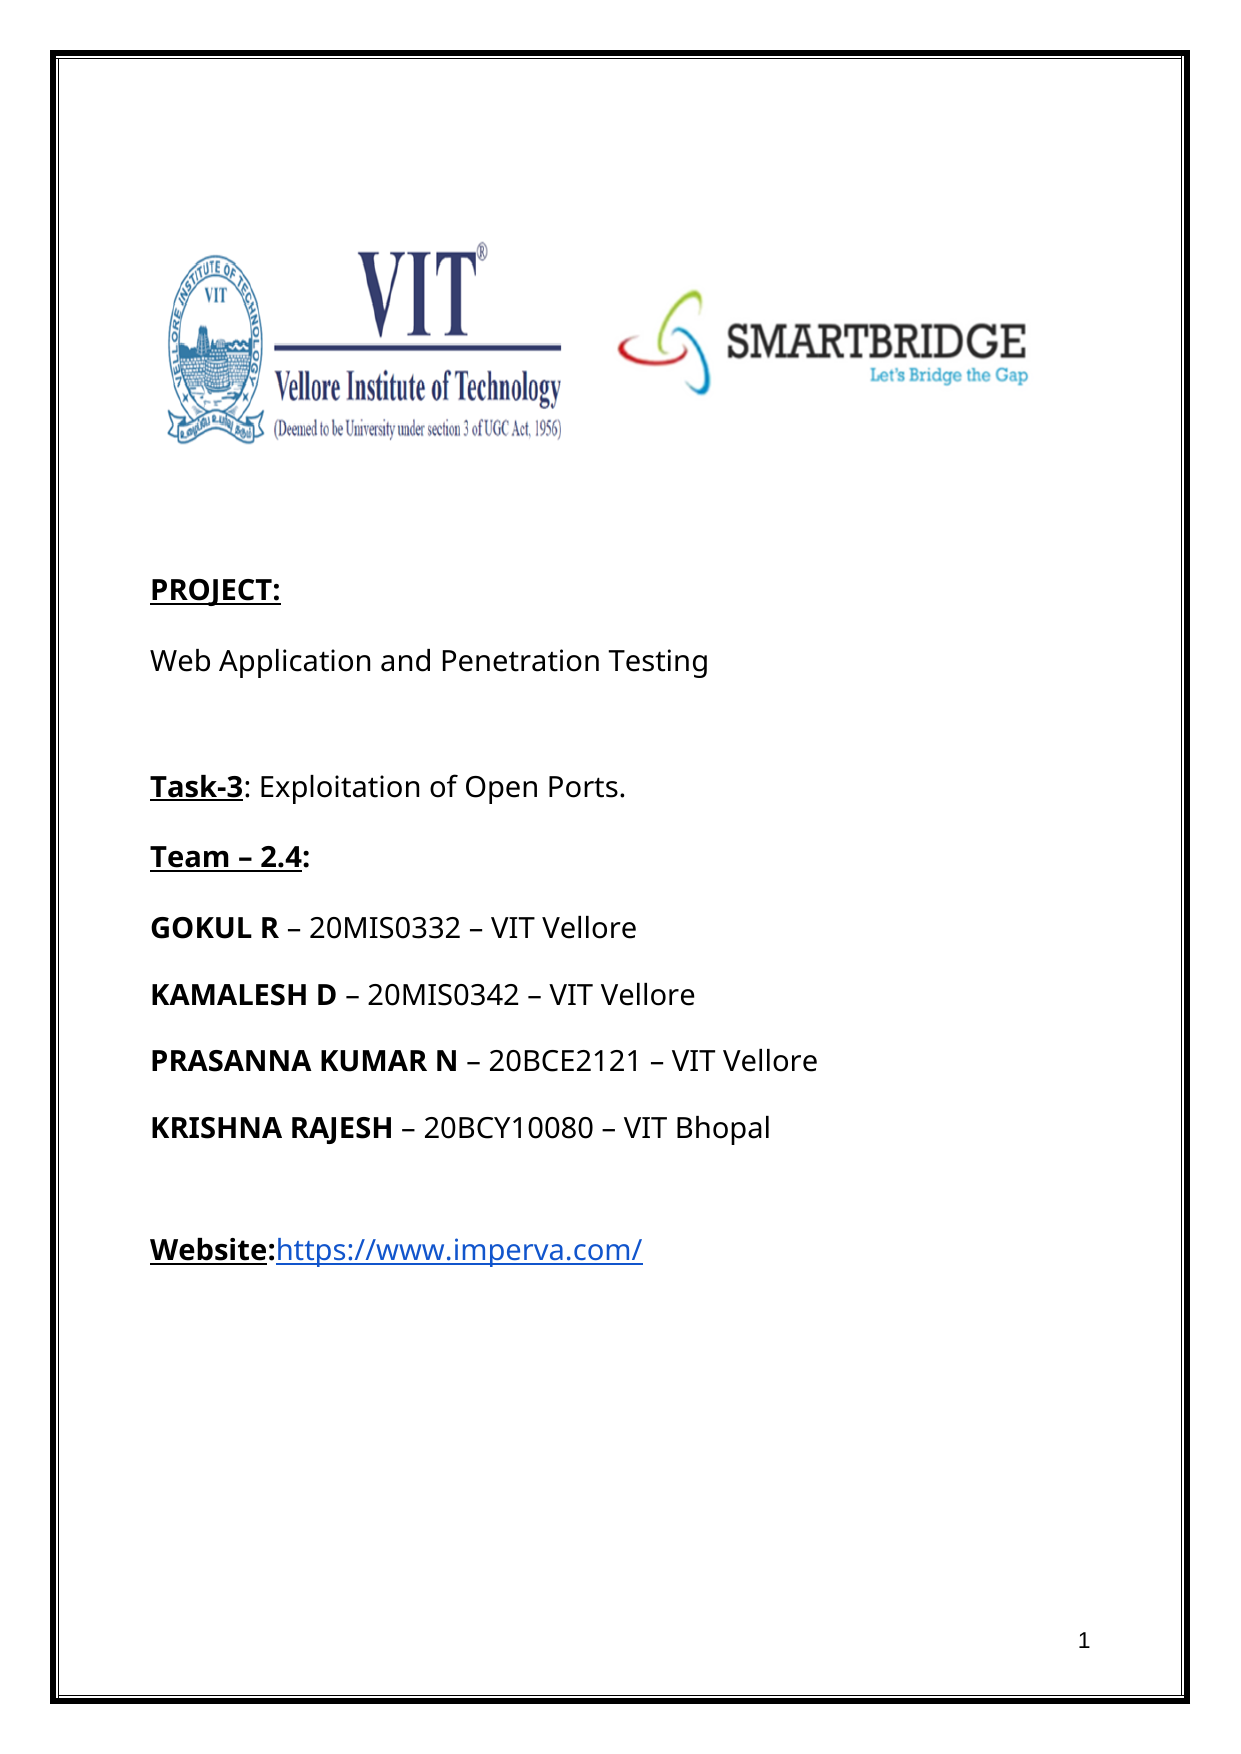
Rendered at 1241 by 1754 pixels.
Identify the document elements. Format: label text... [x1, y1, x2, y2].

text PROJECT: [150, 569, 1090, 609]
text GOKUL R – 20MIS0332 – VIT Vellore [150, 907, 1090, 947]
text KRISHNA RAJESH – 20BCY10080 – VIT Bhopal [150, 1107, 1090, 1147]
text Website:https://www.imperva.com/ [150, 1229, 1090, 1269]
text PRASANNA KUMAR N – 20BCE2121 – VIT Vellore [150, 1041, 1090, 1080]
text Web Application and Penetration Testing [150, 640, 1090, 680]
picture [150, 218, 1068, 465]
text KAMALESH D – 20MIS0342 – VIT Vellore [150, 974, 1090, 1013]
text Team – 2.4: [150, 837, 1090, 876]
text Task-3: Exploitation of Open Ports. [150, 766, 1090, 806]
